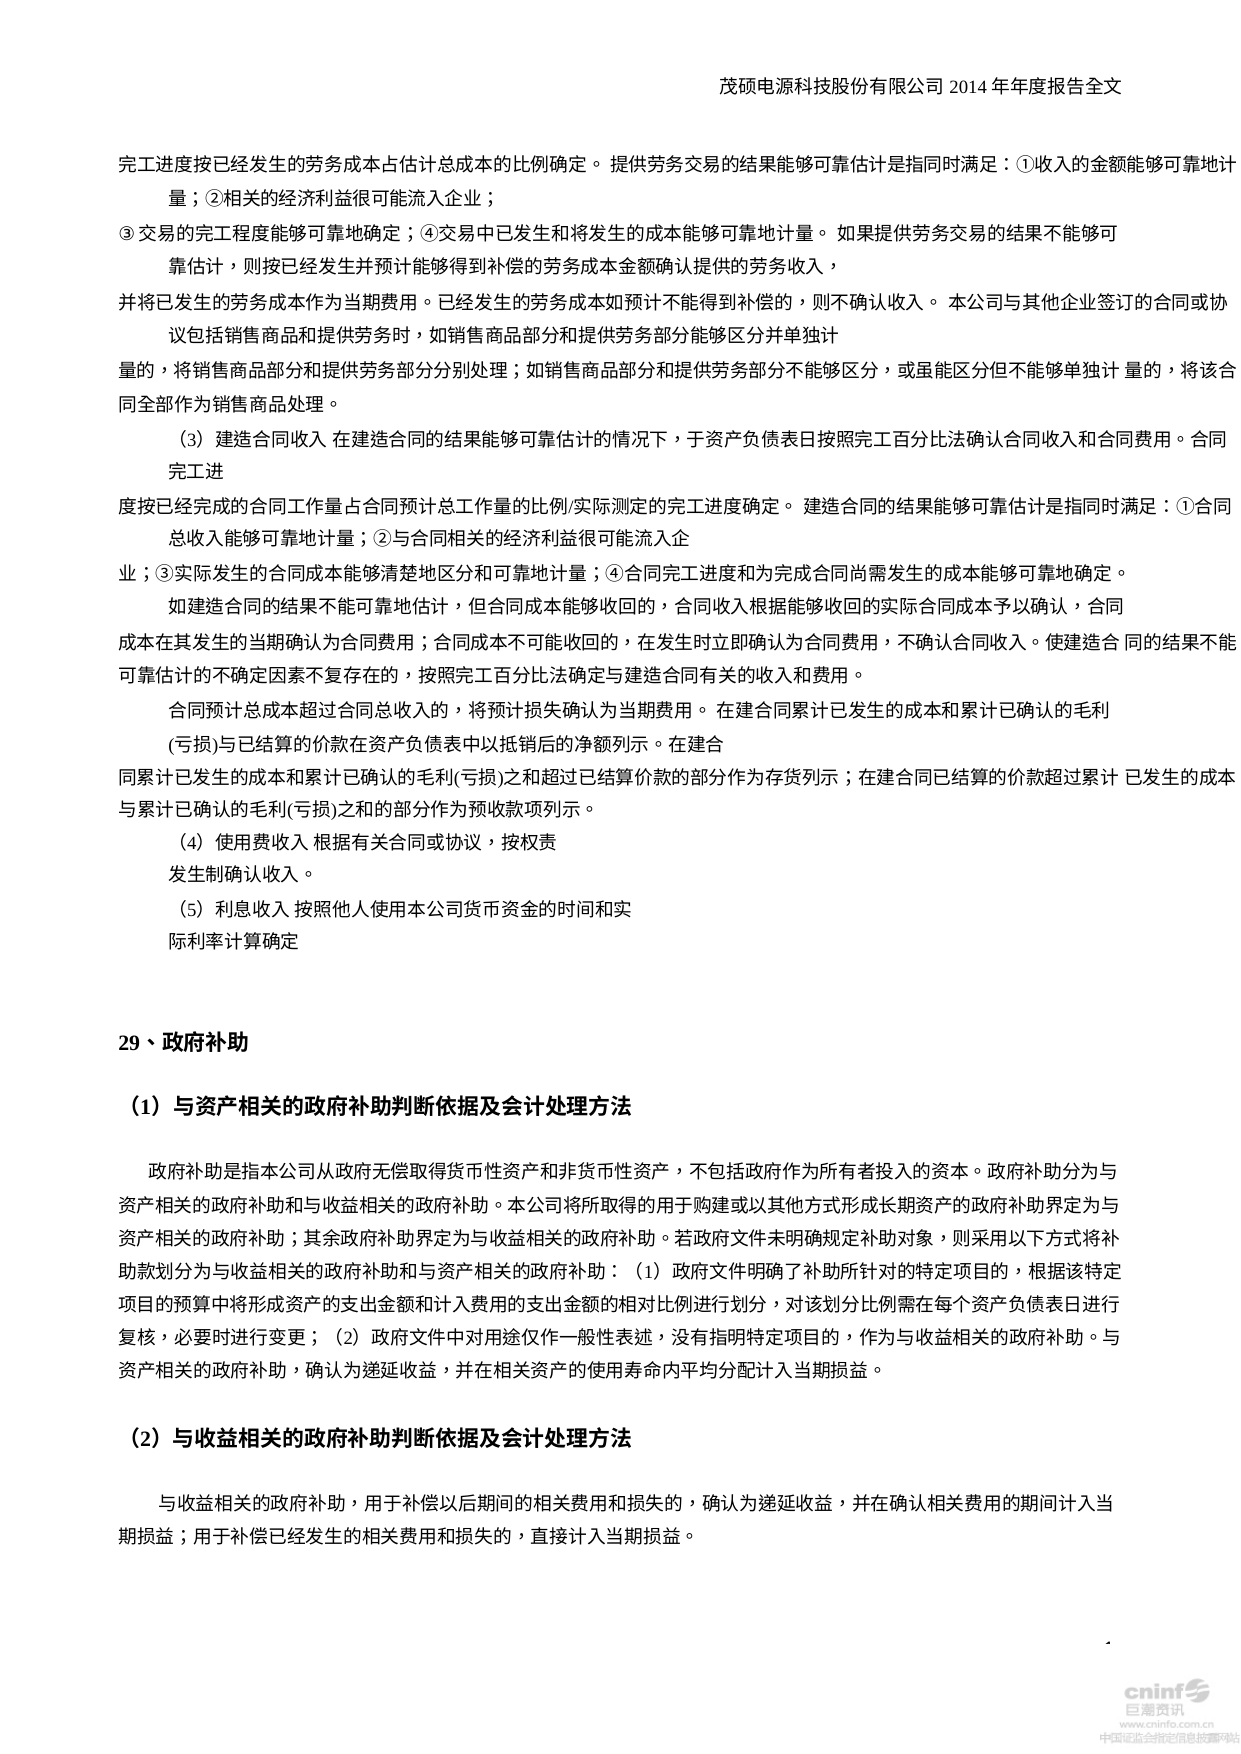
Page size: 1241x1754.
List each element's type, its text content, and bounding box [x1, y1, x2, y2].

text 政府补助是指本公司从政府无偿取得货币性资产和非货币性资产，不包括政府作为所有者投入的资本。政府补助分为与 资产相关的政府补助和与收益相关的政府补助。本公司将所取得的用于购建或以其他方式形成长期资产的政府补助界定为与 资产相关的政府补助；其余政府补助界定为与收益相关的政府补助。若政府文件未明确规定补助对象，则采用以下方式将补 助款划分为与收益相关的政府补助和与资产相关的政府补助：（1）政府文件明确了补助所针对的特定项目的，根据该特定 项目的预算中将形成资产的支出金额和计入费用的支出金额的相对比例进行划分，对该划分比例需在每个资产负债表日进行 复核，必要时进行变更；（2）政府文件中对用途仅作一般性表述，没有指明特定项目的，作为与收益相关的政府补助。与 资产相关的政府补助，确认为递延收益，并在相关资产的使用寿命内平均分配计入当期损益。 [118, 1159, 1122, 1383]
subtitle （1）与资产相关的政府补助判断依据及会计处理方法 [118, 1091, 1240, 1121]
text 完工进度按已经发生的劳务成本占估计总成本的比例确定。 提供劳务交易的结果能够可靠估计是指同时满足：①收入的金额能够可靠地计量；②相关的经济利益很可能流入企业； [118, 152, 1240, 211]
text （3）建造合同收入 在建造合同的结果能够可靠估计的情况下，于资产负债表日按照完工百分比法确认合同收入和合同费用。合同完工进 [168, 426, 1240, 484]
text 同累计已发生的成本和累计已确认的毛利(亏损)之和超过已结算价款的部分作为存货列示；在建合同已结算的价款超过累计 已发生的成本与累计已确认的毛利(亏损)之和的部分作为预收款项列示。 [118, 764, 1240, 822]
text 度按已经完成的合同工作量占合同预计总工作量的比例/实际测定的完工进度确定。 建造合同的结果能够可靠估计是指同时满足：①合同总收入能够可靠地计量；②与合同相关的经济利益很可能流入企 [118, 493, 1240, 551]
text （4）使用费收入 根据有关合同或协议，按权责发生制确认收入。 [168, 829, 564, 887]
text 与收益相关的政府补助，用于补偿以后期间的相关费用和损失的，确认为递延收益，并在确认相关费用的期间计入当 期损益；用于补偿已经发生的相关费用和损失的，直接计入当期损益。 [118, 1490, 1115, 1549]
text 合同预计总成本超过合同总收入的，将预计损失确认为当期费用。 在建合同累计已发生的成本和累计已确认的毛利(亏损)与已结算的价款在资产负债表中以抵销后的净额列示。在建合 [168, 698, 1120, 756]
subtitle （2）与收益相关的政府补助判断依据及会计处理方法 [118, 1423, 1240, 1453]
text （5）利息收入 按照他人使用本公司货币资金的时间和实际利率计算确定 [168, 896, 639, 954]
text ③交易的完工程度能够可靠地确定；④交易中已发生和将发生的成本能够可靠地计量。 如果提供劳务交易的结果不能够可靠估计，则按已经发生并预计能够得到补偿的劳务成本金额确认提供的劳务收入， [118, 220, 1126, 279]
subtitle 29、政府补助 [118, 1027, 1240, 1056]
text 成本在其发生的当期确认为合同费用；合同成本不可能收回的，在发生时立即确认为合同费用，不确认合同收入。使建造合 同的结果不能可靠估计的不确定因素不复存在的，按照完工百分比法确定与建造合同有关的收入和费用。 [118, 629, 1240, 688]
text 并将已发生的劳务成本作为当期费用。已经发生的劳务成本如预计不能得到补偿的，则不确认收入。 本公司与其他企业签订的合同或协议包括销售商品和提供劳务时，如销售商品部分和提供劳务部分能够区分并单独计 [118, 289, 1240, 348]
text 量的，将销售商品部分和提供劳务部分分别处理；如销售商品部分和提供劳务部分不能够区分，或虽能区分但不能够单独计 量的，将该合同全部作为销售商品处理。 [118, 358, 1240, 417]
text 业；③实际发生的合同成本能够清楚地区分和可靠地计量；④合同完工进度和为完成合同尚需发生的成本能够可靠地确定。 如建造合同的结果不能可靠地估计，但合同成本能够收回的，合同收入根据能够收回的实际合同成本予以确认，合同 [118, 560, 1133, 619]
picture [1099, 1673, 1241, 1754]
